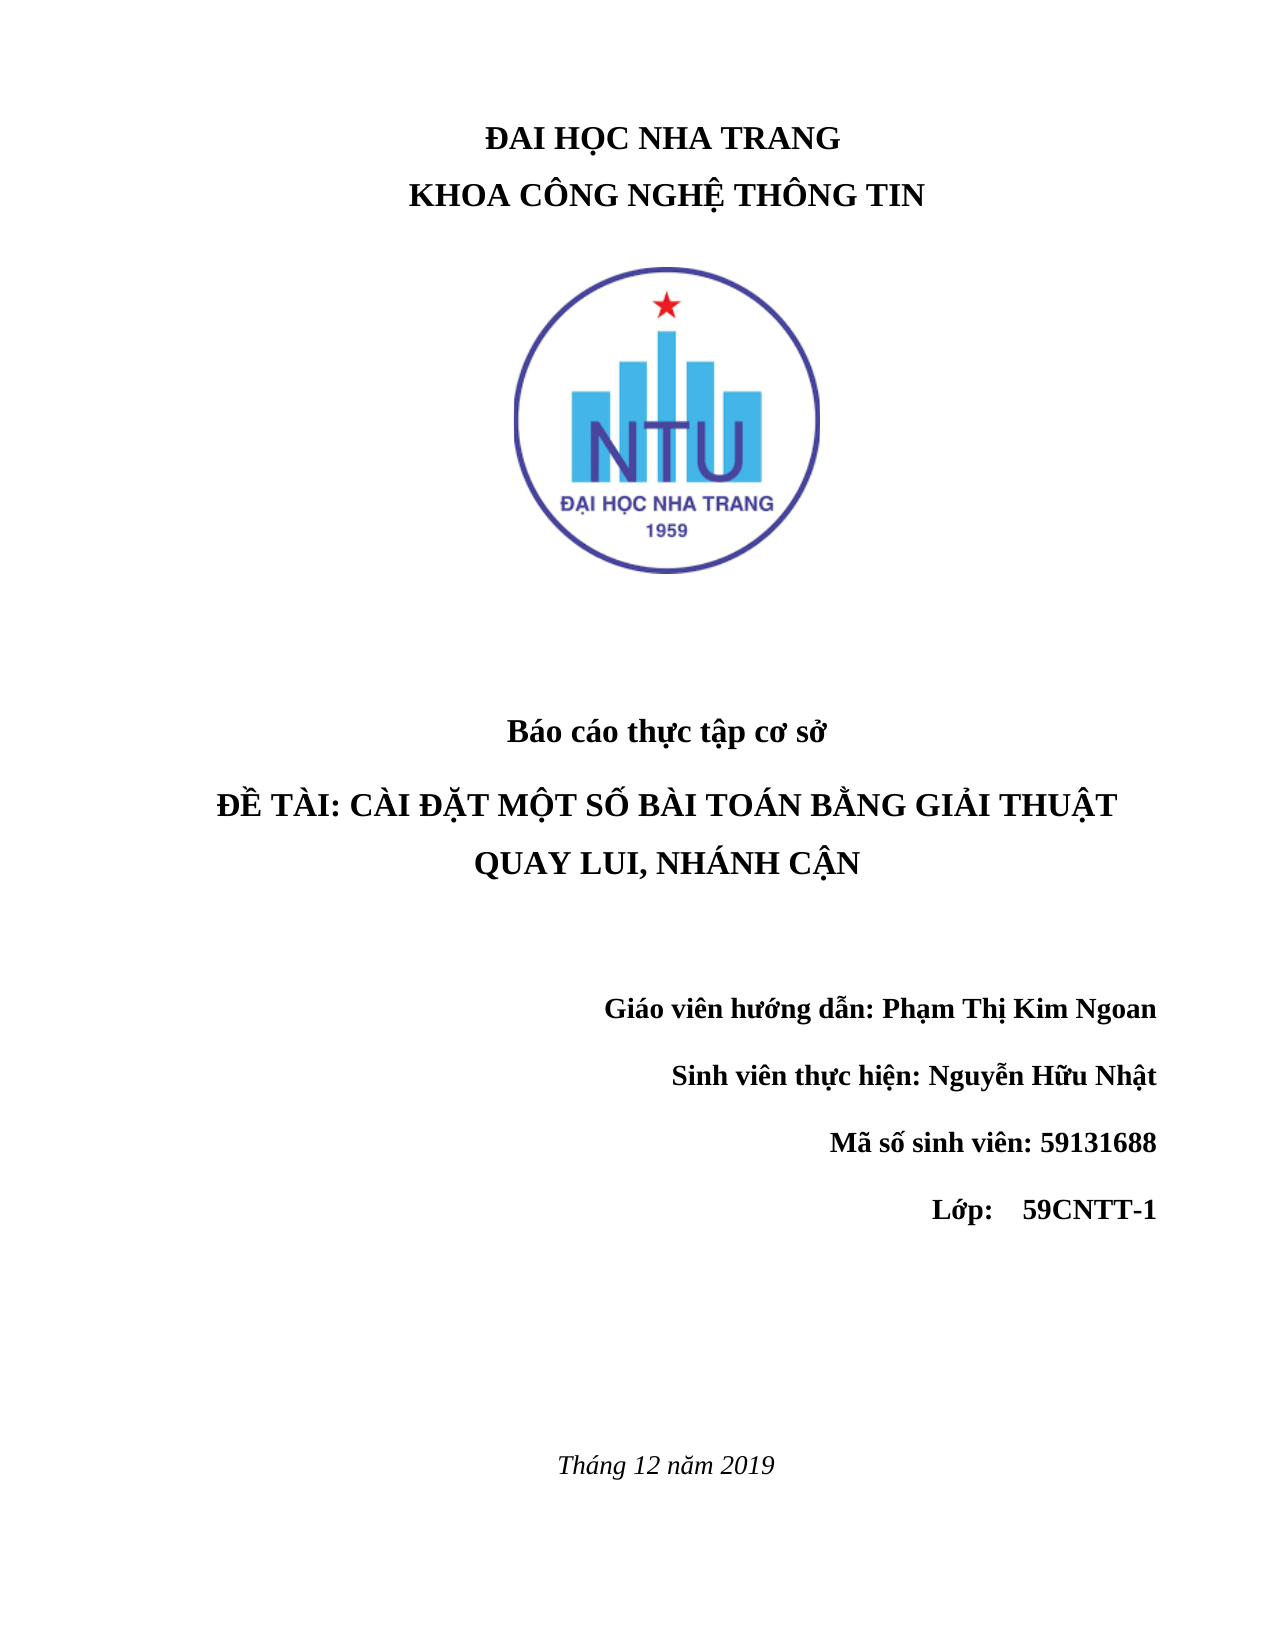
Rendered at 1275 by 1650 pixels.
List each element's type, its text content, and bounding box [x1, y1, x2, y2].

text Lớp: 59CNTT-1 [177, 1192, 1157, 1226]
picture [513, 267, 820, 574]
text Sinh viên thực hiện: Nguyễn Hữu Nhật [177, 1058, 1157, 1092]
text Mã số sinh viên: 59131688 [177, 1125, 1157, 1159]
text Tháng 12 năm 2019 [177, 1449, 1157, 1481]
text Báo cáo thực tập cơ sở [177, 711, 1157, 750]
text Giáo viên hướng dẫn: Phạm Thị Kim Ngoan [177, 991, 1157, 1025]
text ĐAI HỌC NHA TRANG KHOA CÔNG NGHỆ THÔNG TIN [177, 118, 1157, 214]
text ĐỀ TÀI: CÀI ĐẶT MỘT SỐ BÀI TOÁN BẰNG GIẢI THUẬT QUAY LUI, NHÁNH CẬN [177, 786, 1157, 881]
